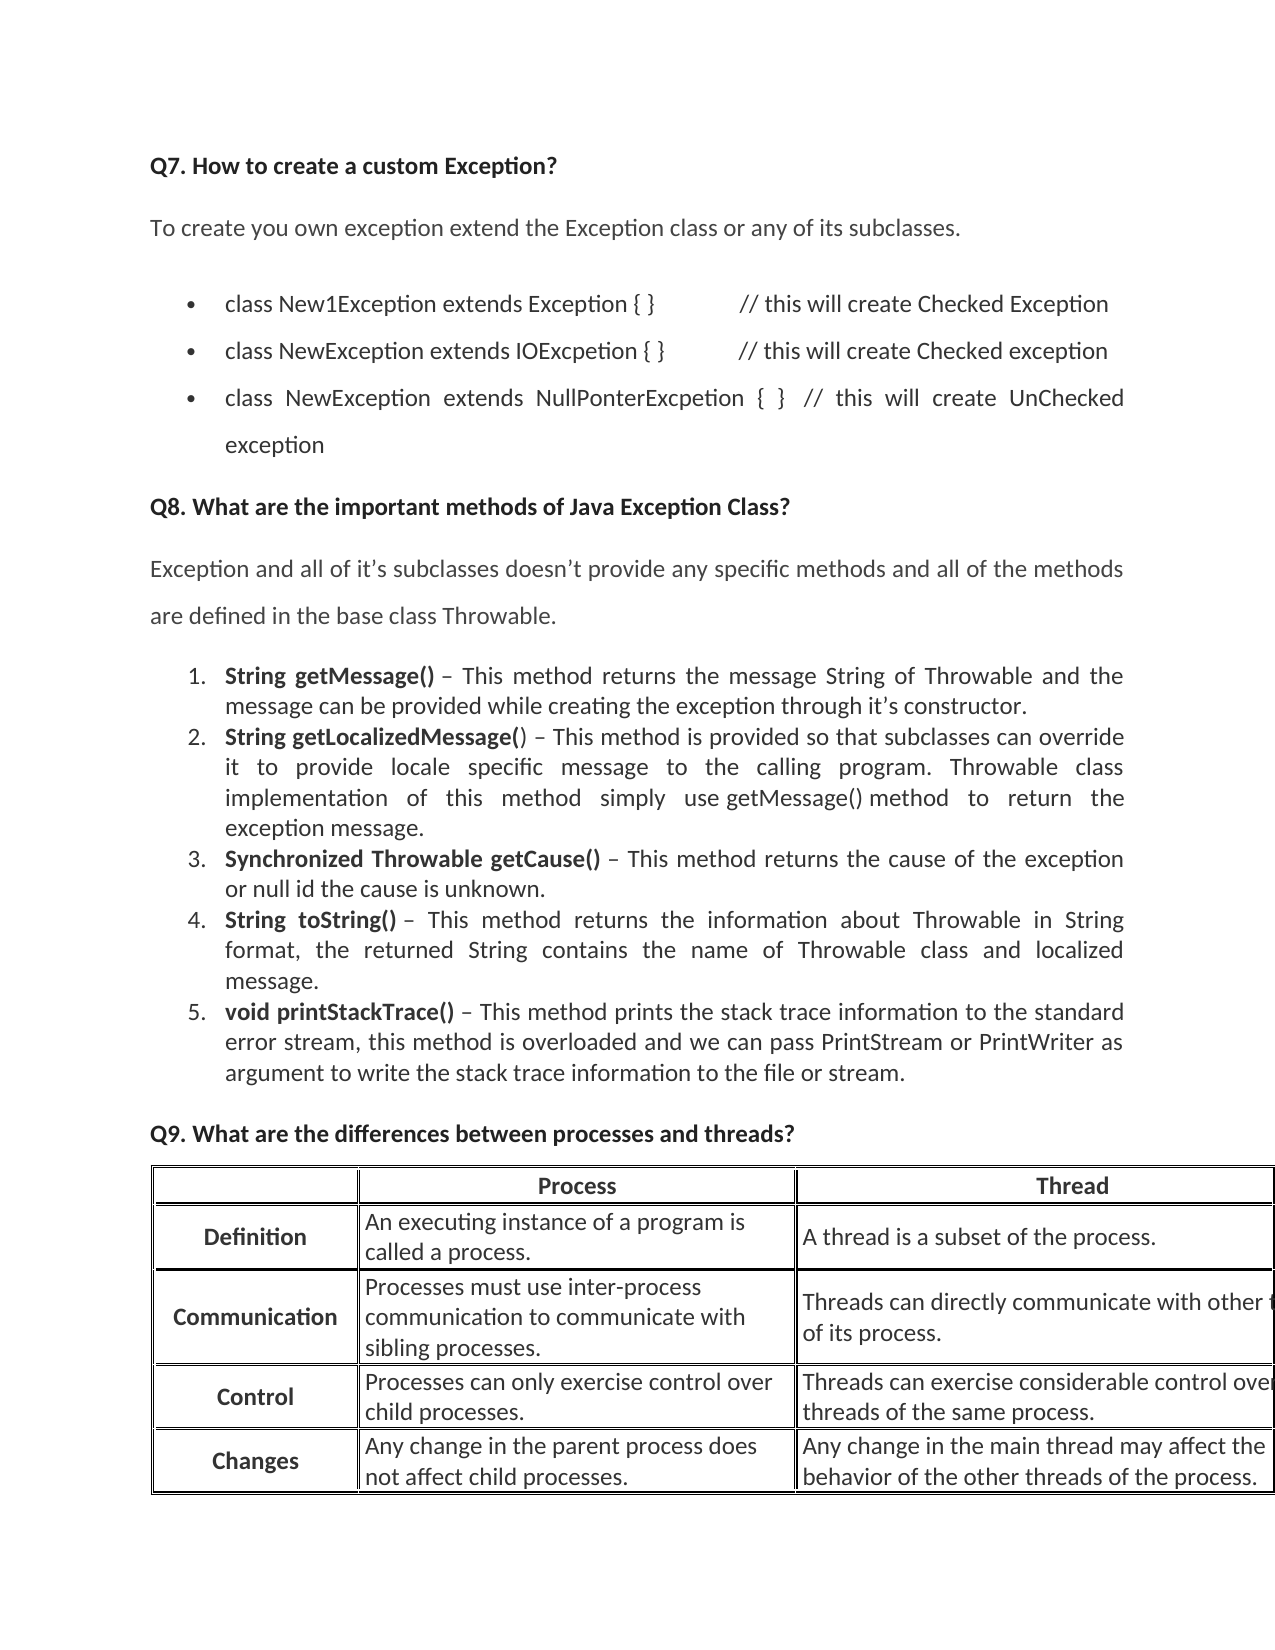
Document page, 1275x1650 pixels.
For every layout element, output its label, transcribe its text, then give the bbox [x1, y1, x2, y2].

text To create you own exception extend the Exception class or any of its subclasses. [150, 196, 1125, 243]
list Synchronized Throwable getCause() – This method returns the cause of the exception or null id the cause is unknown. [187, 843, 1125, 904]
table_cell Changes [152, 1427, 358, 1491]
list class New1Exception extends Exception { } // this will create Checked Exception [187, 272, 1125, 319]
table_header Process [359, 1166, 796, 1202]
text Q7. How to create a custom Exception? [150, 150, 1125, 181]
list class NewException extends NullPonterExcpetion { } // this will create UnChecked exception [187, 366, 1125, 460]
list String getMessage() – This method returns the message String of Throwable and the message can be provided while creating the exception through it’s constructor. [187, 660, 1125, 721]
table_cell Definition [154, 1202, 357, 1268]
text Exception and all of it’s subclasses doesn’t provide any specific methods and all of the methods are defined in the base class Throwable. [150, 537, 1125, 631]
list String getLocalizedMessage() – This method is provided so that subclasses can override it to provide locale specific message to the calling program. Throwable class implementation of this method simply use getMessage() method to return the exception message. [187, 721, 1125, 843]
table_header Thread [796, 1168, 1273, 1202]
table_cell An executing instance of a program is called a process. [360, 1206, 794, 1268]
table_cell Communication [152, 1268, 357, 1363]
table_cell Processes must use inter-process communication to communicate with sibling processes. [360, 1271, 794, 1363]
list class NewException extends IOExcpetion { } // this will create Checked exception [187, 319, 1125, 366]
table_cell Control [152, 1363, 358, 1427]
text Q8. What are the important methods of Java Exception Class? [150, 491, 1125, 521]
table_cell Threads can directly communicate with other threads of its process. [798, 1268, 1275, 1363]
list String toString() – This method returns the information about Throwable in String format, the returned String contains the name of Throwable class and localized message. [187, 904, 1125, 996]
table_cell A thread is a subset of the process. [798, 1202, 1274, 1268]
table_cell Any change in the parent process does not affect child processes. [359, 1427, 796, 1491]
list void printStackTrace() – This method prints the stack trace information to the standard error stream, this method is overloaded and we can pass PrintStream or PrintWriter as argument to write the stack trace information to the file or stream. [187, 996, 1125, 1087]
text Q9. What are the differences between processes and threads? [150, 1118, 1125, 1149]
table_header [154, 1168, 358, 1202]
table_cell Threads can exercise considerable control over threads of the same process. [796, 1363, 1275, 1427]
table_cell Processes can only exercise control over child processes. [360, 1366, 794, 1427]
table_cell Any change in the main thread may affect the behavior of the other threads of the process. [796, 1427, 1275, 1491]
